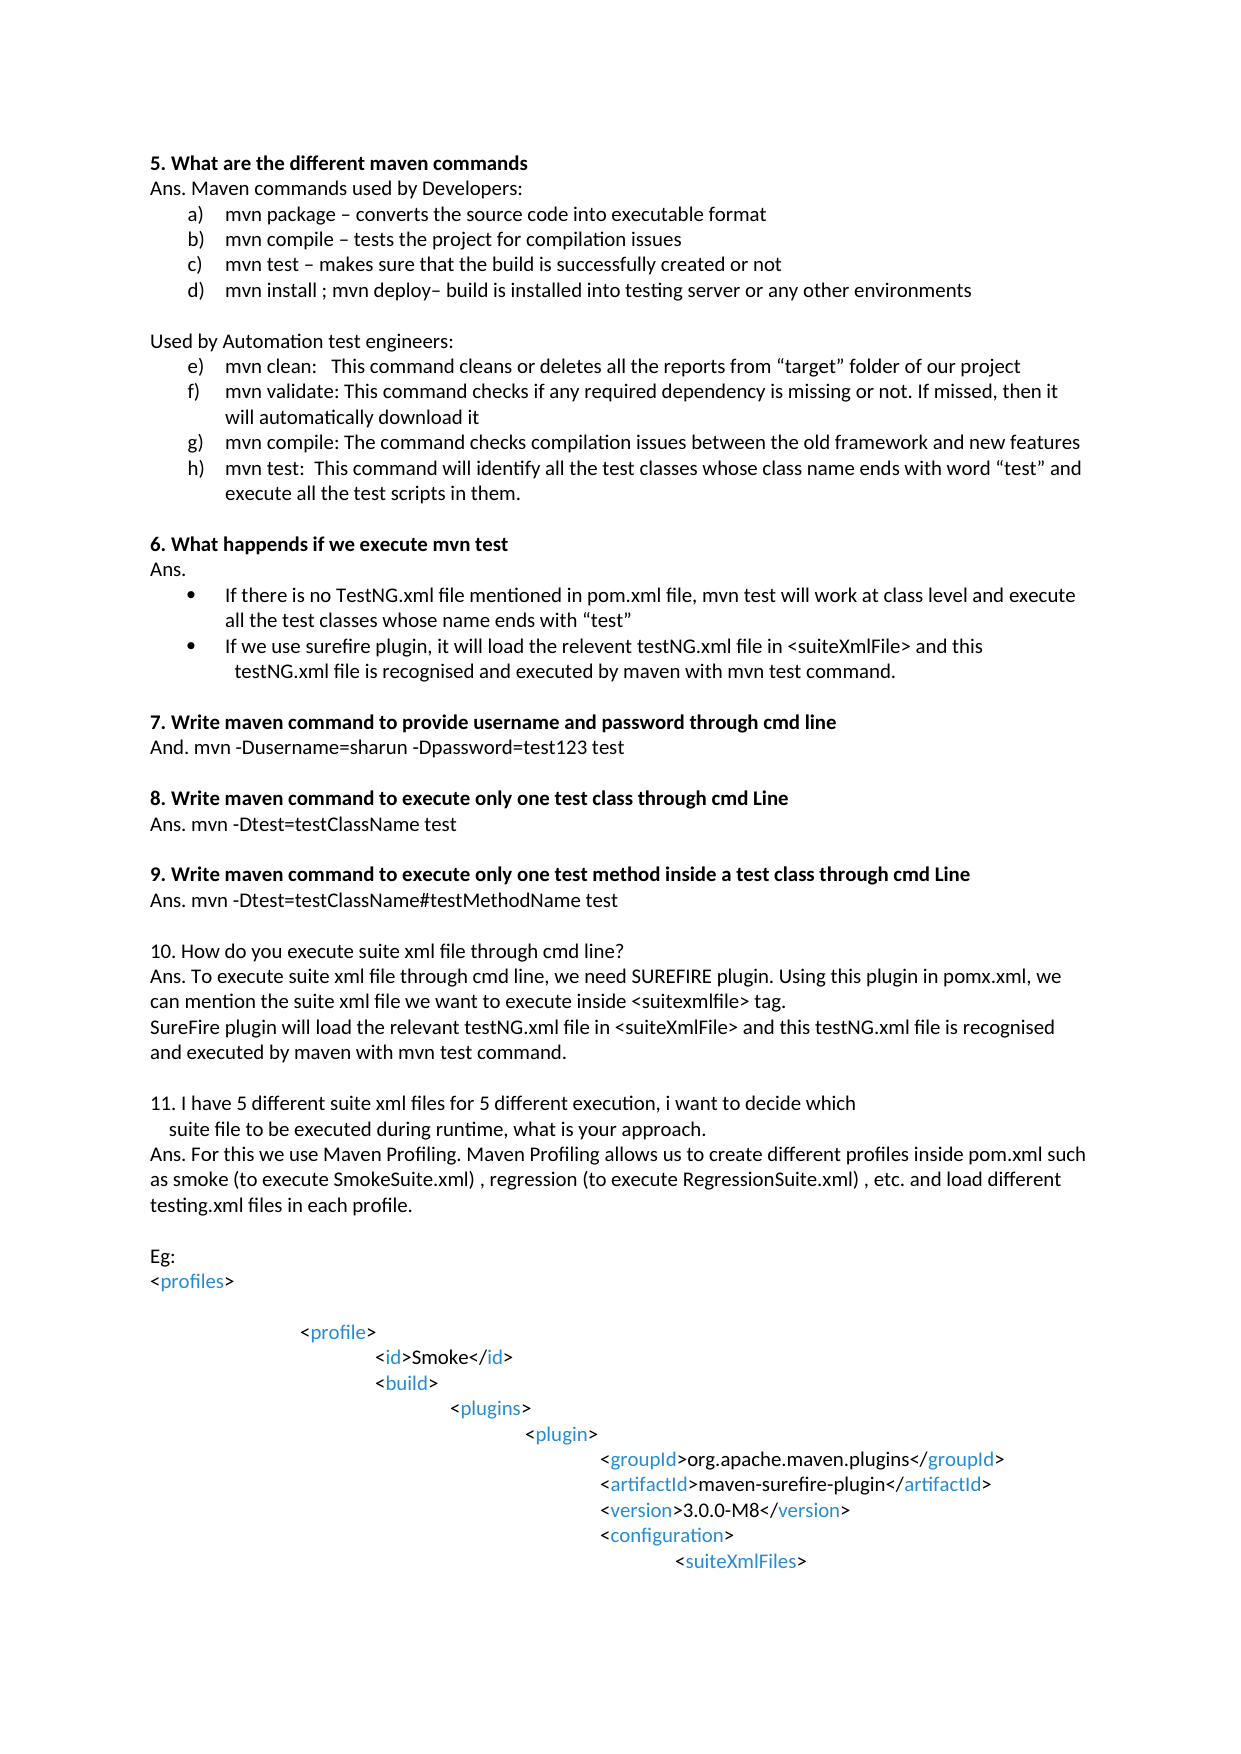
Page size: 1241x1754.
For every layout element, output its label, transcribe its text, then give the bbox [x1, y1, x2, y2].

text <configuration> [150, 1522, 1090, 1548]
text <build> [150, 1370, 1090, 1395]
list mvn clean: This command cleans or deletes all the reports from “target” folder of our project [187, 353, 1090, 379]
text <plugin> [150, 1421, 1090, 1446]
list If we use surefire plugin, it will load the relevent testNG.xml file in <suiteXmlFile> and this [187, 633, 1090, 658]
text Ans. mvn -Dtest=testClassName test [150, 811, 1090, 836]
list mvn install ; mvn deploy– build is installed into testing server or any other environments [187, 277, 1090, 302]
text Eg: [150, 1243, 1090, 1268]
list If there is no TestNG.xml file mentioned in pom.xml file, mvn test will work at class level and execute all the test classes whose name ends with “test” [187, 582, 1090, 633]
text <groupId>org.apache.maven.plugins</groupId> [150, 1446, 1090, 1472]
text Ans. For this we use Maven Profiling. Maven Profiling allows us to create different profiles inside pom.xml such as smoke (to execute SmokeSuite.xml) , regression (to execute RegressionSuite.xml) , etc. and load different testing.xml files in each profile. [150, 1141, 1090, 1217]
text 7. Write maven command to provide username and password through cmd line [150, 709, 1090, 734]
list mvn compile: The command checks compilation issues between the old framework and new features [187, 429, 1090, 455]
list mvn compile – tests the project for compilation issues [187, 226, 1090, 252]
text Ans. mvn -Dtest=testClassName#testMethodName test [150, 887, 1090, 912]
text 9. Write maven command to execute only one test method inside a test class through cmd Line [150, 862, 1090, 887]
list mvn package – converts the source code into executable format [187, 201, 1090, 226]
text <plugins> [150, 1395, 1090, 1421]
list mvn test – makes sure that the build is successfully created or not [187, 252, 1090, 277]
text <artifactId>maven-surefire-plugin</artifactId> [150, 1472, 1090, 1497]
text <id>Smoke</id> [150, 1344, 1090, 1370]
text suite file to be executed during runtime, what is your approach. [150, 1116, 1090, 1141]
text 5. What are the different maven commands [150, 150, 1090, 175]
text And. mvn -Dusername=sharun -Dpassword=test123 test [150, 734, 1090, 760]
text <suiteXmlFiles> [150, 1548, 1090, 1573]
text <version>3.0.0-M8</version> [150, 1497, 1090, 1522]
list testNG.xml file is recognised and executed by maven with mvn test command. [225, 658, 1090, 684]
text Ans. To execute suite xml file through cmd line, we need SUREFIRE plugin. Using this plugin in pomx.xml, we can mention the suite xml file we want to execute inside <suitexmlfile> tag. [150, 963, 1090, 1014]
text SureFire plugin will load the relevant testNG.xml file in <suiteXmlFile> and this testNG.xml file is recognised and executed by maven with mvn test command. [150, 1014, 1090, 1065]
text 11. I have 5 different suite xml files for 5 different execution, i want to decide which [150, 1090, 1090, 1116]
text 10. How do you execute suite xml file through cmd line? [150, 938, 1090, 963]
list mvn validate: This command checks if any required dependency is missing or not. If missed, then it will automatically download it [187, 379, 1090, 429]
text Used by Automation test engineers: [150, 328, 1090, 353]
text 6. What happends if we execute mvn test [150, 531, 1090, 557]
text Ans. Maven commands used by Developers: [150, 175, 1090, 201]
text <profile> [150, 1319, 1090, 1344]
text <profiles> [150, 1268, 1090, 1294]
text Ans. [150, 557, 1090, 582]
list mvn test: This command will identify all the test classes whose class name ends with word “test” and execute all the test scripts in them. [187, 455, 1090, 506]
text 8. Write maven command to execute only one test class through cmd Line [150, 785, 1090, 811]
